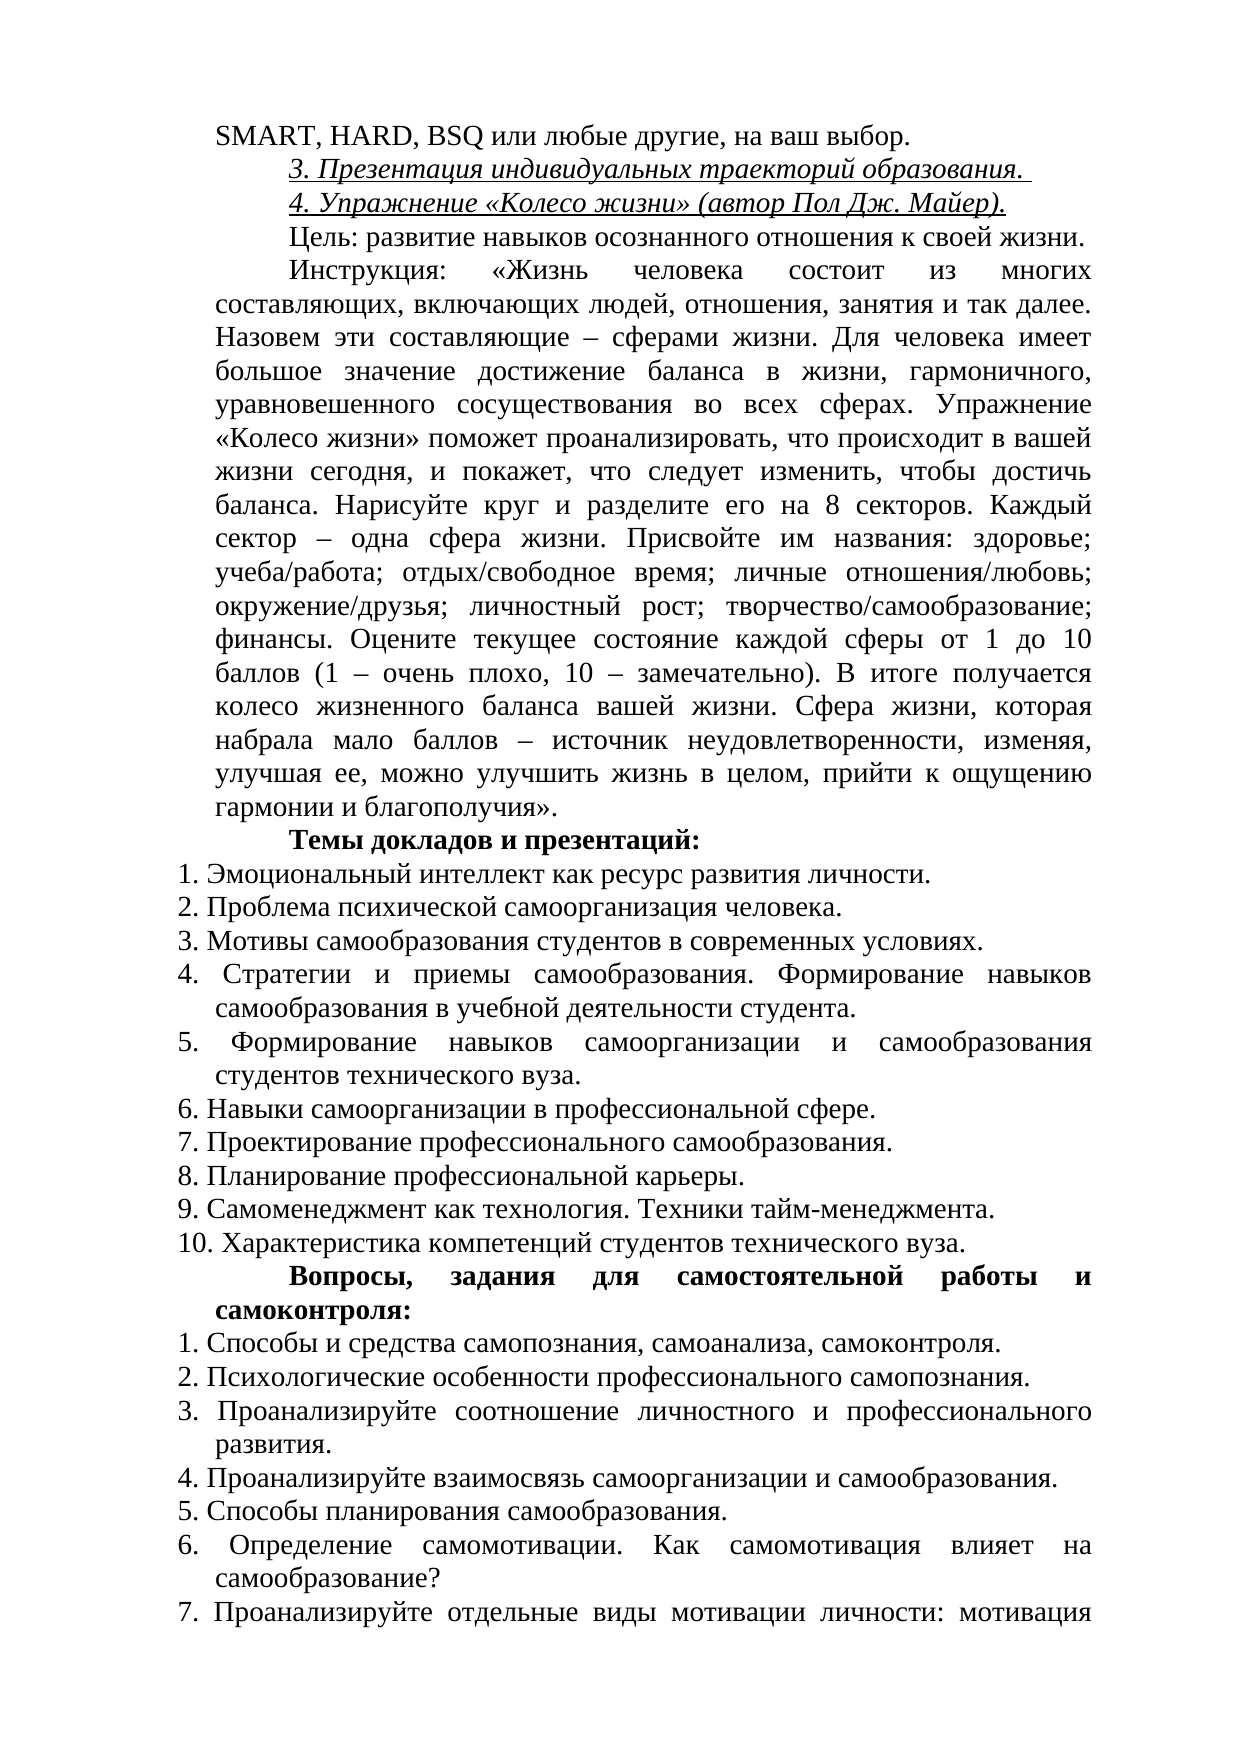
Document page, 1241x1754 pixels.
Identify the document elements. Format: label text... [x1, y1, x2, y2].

text 2. Психологические особенности профессионального самопознания. [177, 1359, 1093, 1393]
text Темы докладов и презентаций: [215, 822, 1093, 856]
text 6. Определение самомотивации. Как самомотивация влияет на самообразование? [177, 1527, 1093, 1594]
text 8. Планирование профессиональной карьеры. [177, 1158, 1093, 1191]
text 2. Проблема психической самоорганизация человека. [177, 889, 1093, 923]
text 7. Проектирование профессионального самообразования. [177, 1124, 1093, 1158]
text 3. Проанализируйте соотношение личностного и профессионального развития. [177, 1393, 1093, 1460]
text 4. Стратегии и приемы самообразования. Формирование навыков самообразования в учебной деятельности студента. [177, 957, 1093, 1024]
text 1. Способы и средства самопознания, самоанализа, самоконтроля. [177, 1326, 1093, 1359]
text 1. Эмоциональный интеллект как ресурс развития личности. [177, 856, 1093, 889]
text 10. Характеристика компетенций студентов технического вуза. [177, 1225, 1093, 1258]
text Инструкция: «Жизнь человека состоит из многих составляющих, включающих людей, отношения, занятия и так далее. Назовем эти составляющие – сферами жизни. Для человека имеет большое значение достижение баланса в жизни, гармоничного, уравновешенного сосуществования во всех сферах. Упражнение «Колесо жизни» поможет проанализировать, что происходит в вашей жизни сегодня, и покажет, что следует изменить, чтобы достичь баланса. Нарисуйте круг и разделите его на 8 секторов. Каждый сектор – одна сфера жизни. Присвойте им названия: здоровье; учеба/работа; отдых/свободное время; личные отношения/любовь; окружение/друзья; личностный рост; творчество/самообразование; финансы. Оцените текущее состояние каждой сферы от 1 до 10 баллов (1 – очень плохо, 10 – замечательно). В итоге получается колесо жизненного баланса вашей жизни. Сфера жизни, которая набрала мало баллов – источник неудовлетворенности, изменяя, улучшая ее, можно улучшить жизнь в целом, прийти к ощущению гармонии и благополучия». [215, 252, 1093, 822]
text 6. Навыки самоорганизации в профессиональной сфере. [177, 1091, 1093, 1124]
text 3. Мотивы самообразования студентов в современных условиях. [177, 923, 1093, 957]
text 5. Формирование навыков самоорганизации и самообразования студентов технического вуза. [177, 1024, 1093, 1091]
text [177, 1594, 1093, 1627]
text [215, 118, 1093, 152]
text Цель: развитие навыков осознанного отношения к своей жизни. [215, 219, 1093, 252]
text Вопросы, задания для самостоятельной работы и самоконтроля: [215, 1258, 1093, 1326]
text 4. Упражнение «Колесо жизни» (автор Пол Дж. Майер). [215, 185, 1093, 219]
text 9. Самоменеджмент как технология. Техники тайм-менеджмента. [177, 1191, 1093, 1225]
text 3. Презентация индивидуальных траекторий образования. [215, 152, 1093, 185]
text 5. Способы планирования самообразования. [177, 1493, 1093, 1527]
text 4. Проанализируйте взаимосвязь самоорганизации и самообразования. [177, 1460, 1093, 1493]
